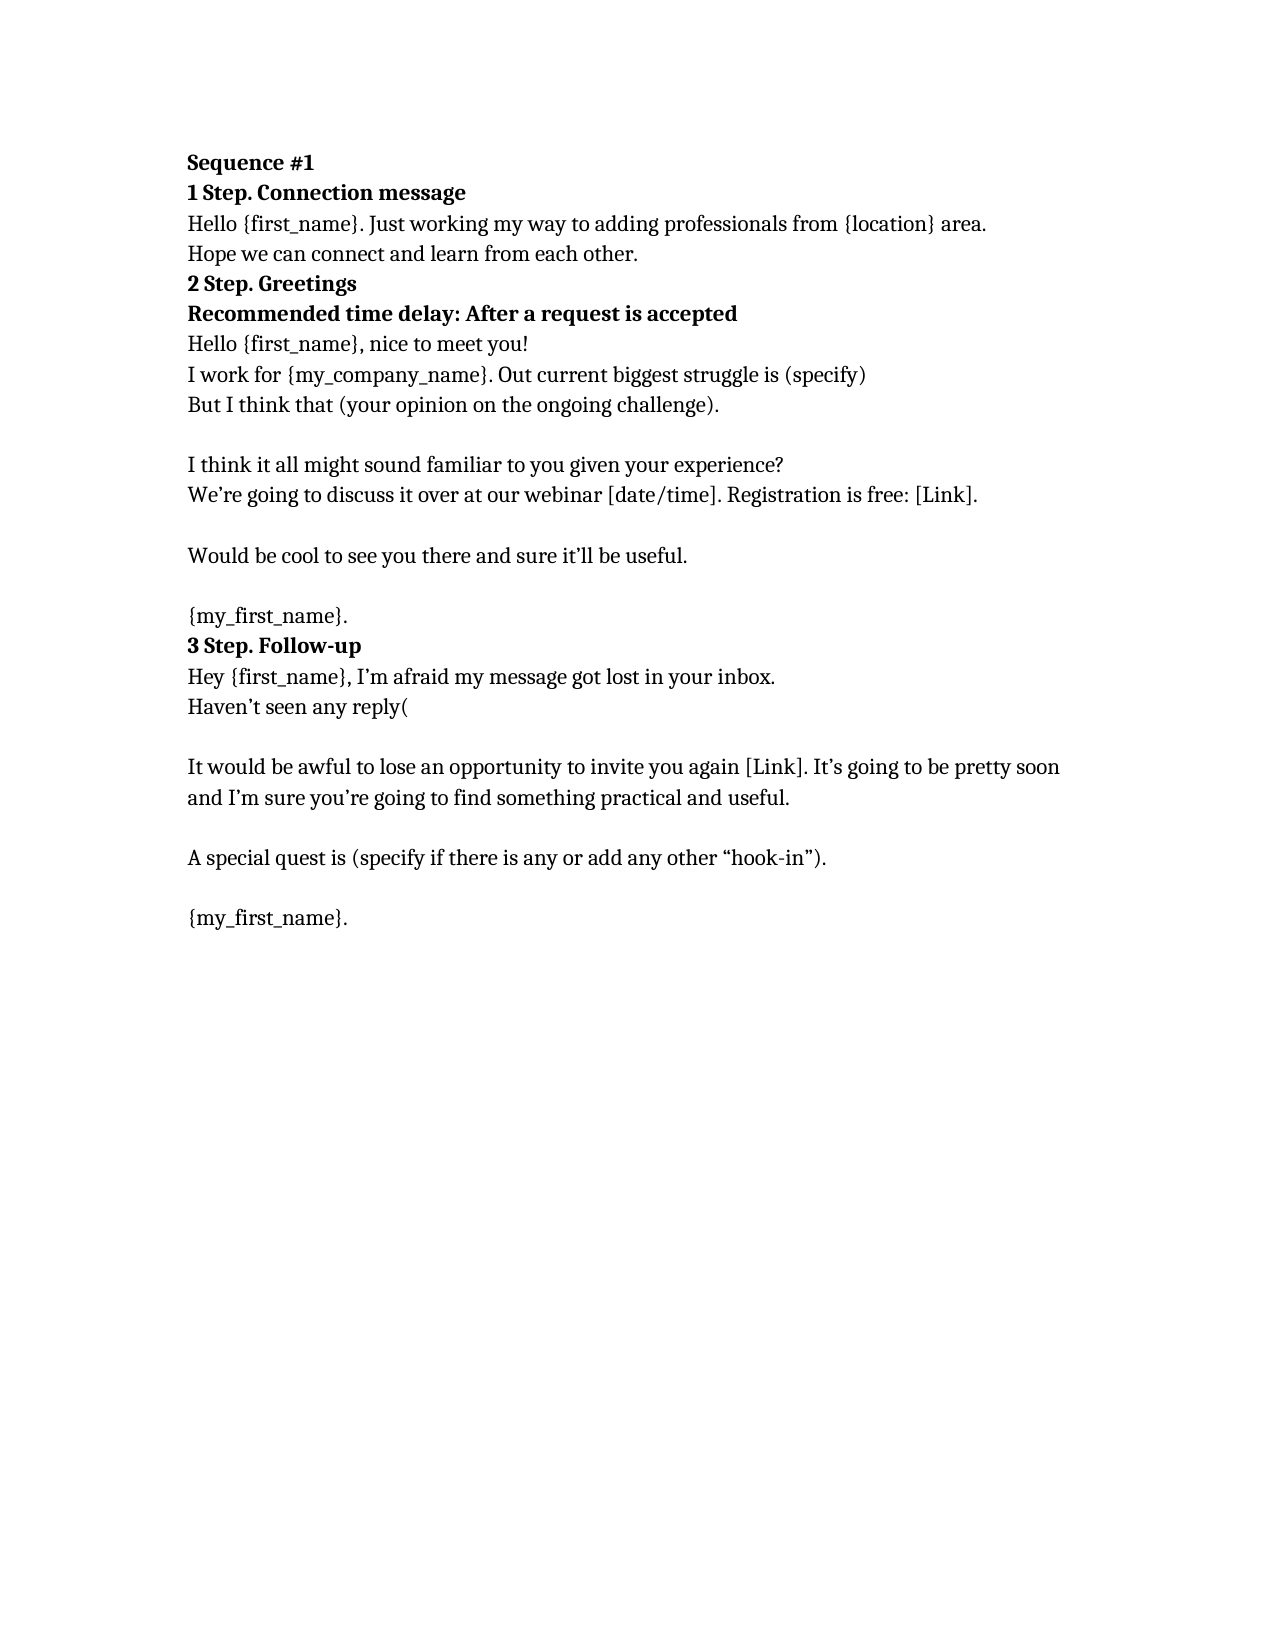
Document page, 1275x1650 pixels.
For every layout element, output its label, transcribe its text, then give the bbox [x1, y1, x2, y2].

text Sequence #1 1 Step. Connection message Hello {first_name}. Just working my way to adding professionals from {location} area. Hope we can connect and learn from each other. 2 Step. Greetings Recommended time delay: After a request is accepted Hello {first_name}, nice to meet you! I work for {my_company_name}. Out current biggest struggle is (specify) But I think that (your opinion on the ongoing challenge). I think it all might sound familiar to you given your experience? We’re going to discuss it over at our webinar [date/time]. Registration is free: [Link]. Would be cool to see you there and sure it’ll be useful. {my_first_name}. 3 Step. Follow-up Hey {first_name}, I’m afraid my message got lost in your inbox. Haven’t seen any reply( It would be awful to lose an opportunity to invite you again [Link]. It’s going to be pretty soon and I’m sure you’re going to find something practical and useful. A special quest is (specify if there is any or add any other “hook-in”). {my_first_name}. [187, 150, 1087, 1022]
